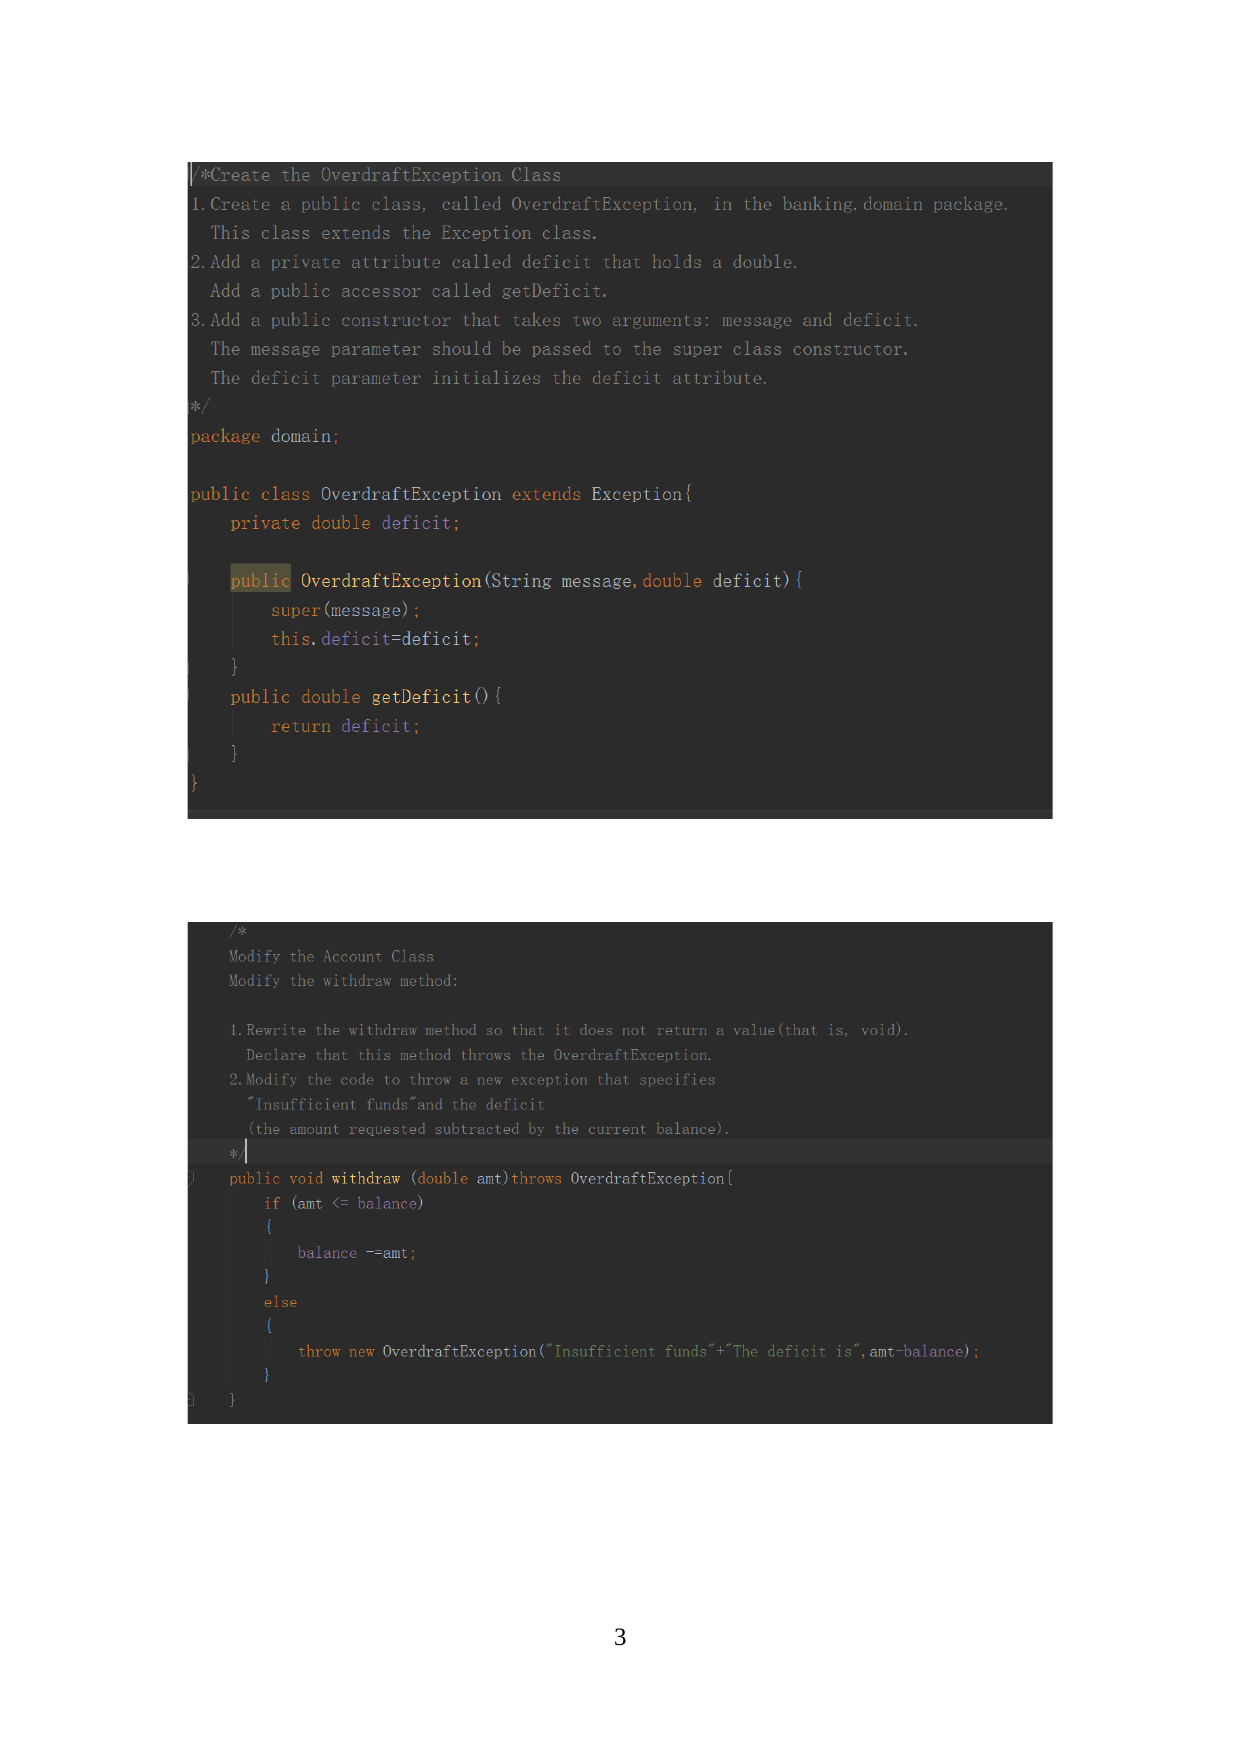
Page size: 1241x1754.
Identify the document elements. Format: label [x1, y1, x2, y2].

picture [187, 922, 1053, 1424]
picture [187, 162, 1053, 819]
